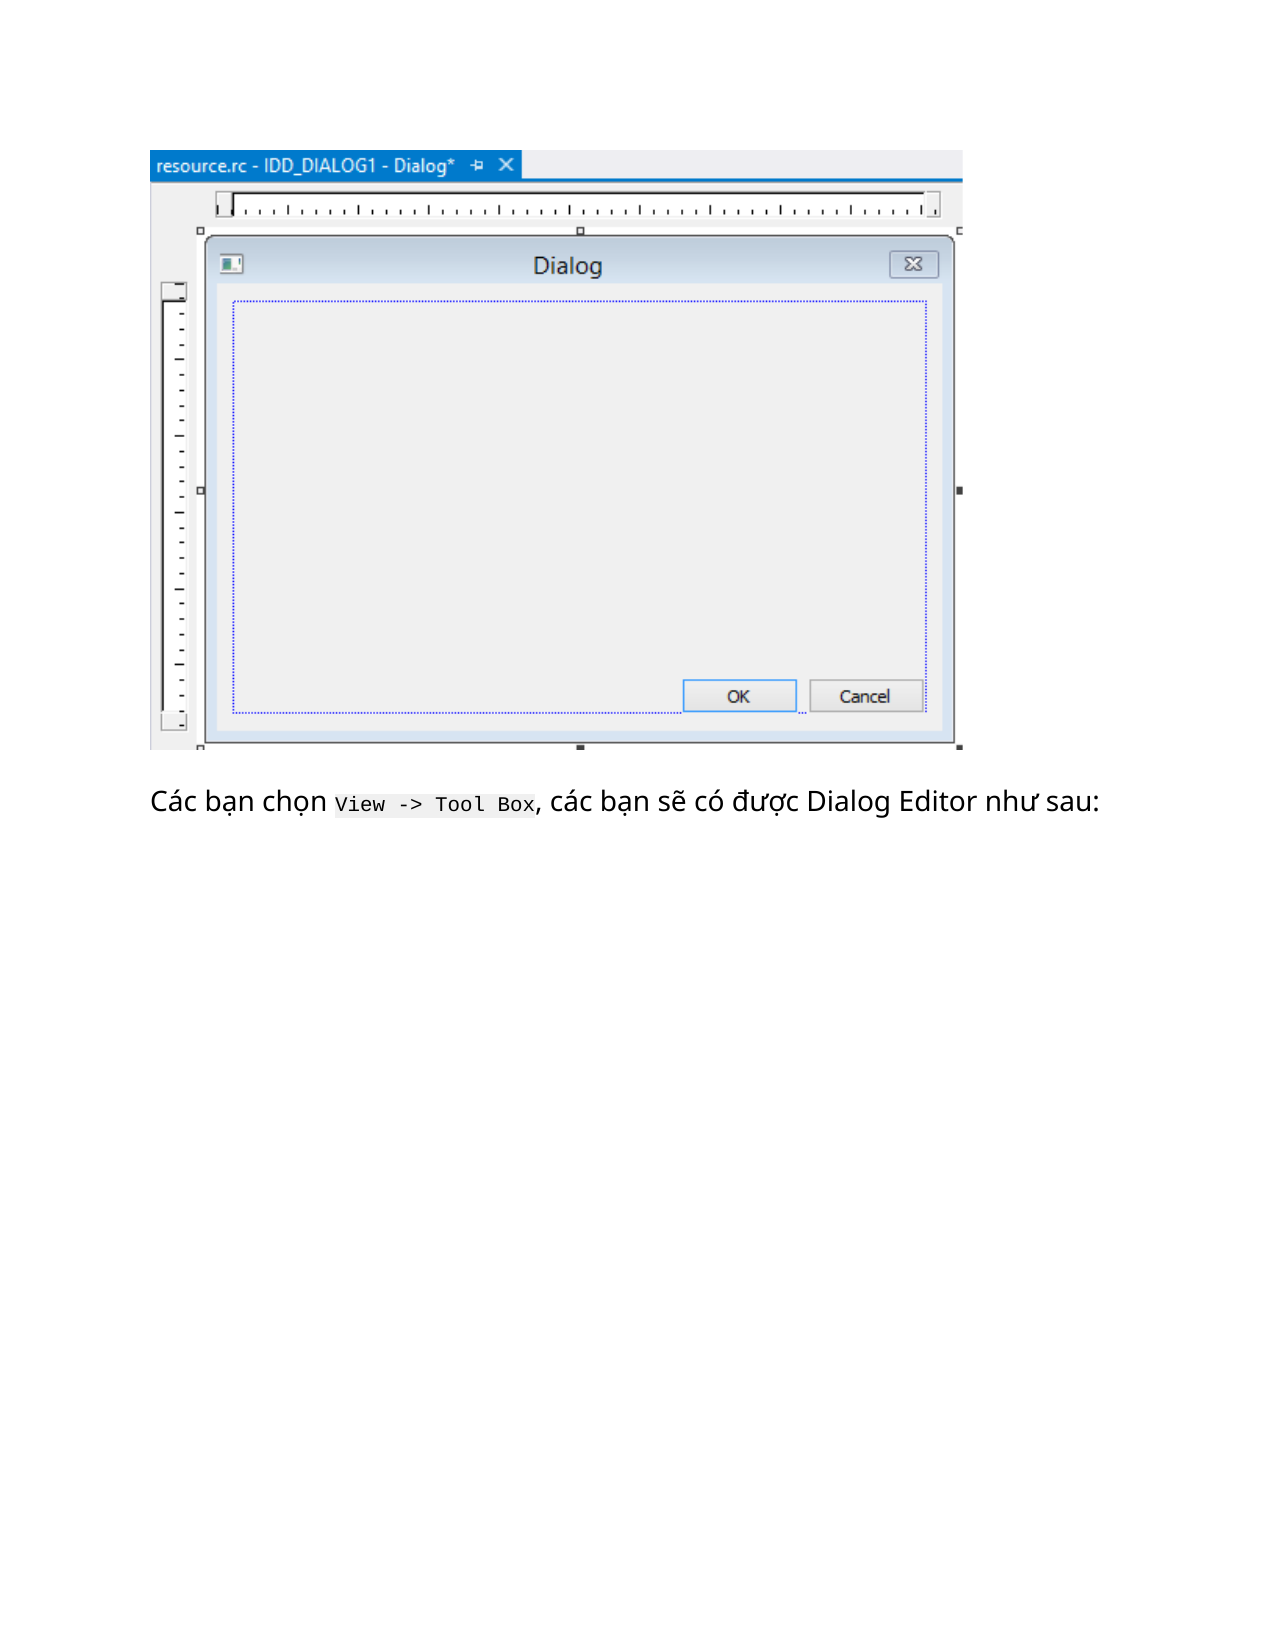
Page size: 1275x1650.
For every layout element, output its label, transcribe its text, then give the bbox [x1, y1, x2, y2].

picture [150, 150, 963, 750]
text Các bạn chọn View -> Tool Box, các bạn sẽ có được Dialog Editor như sau: [150, 781, 1125, 820]
